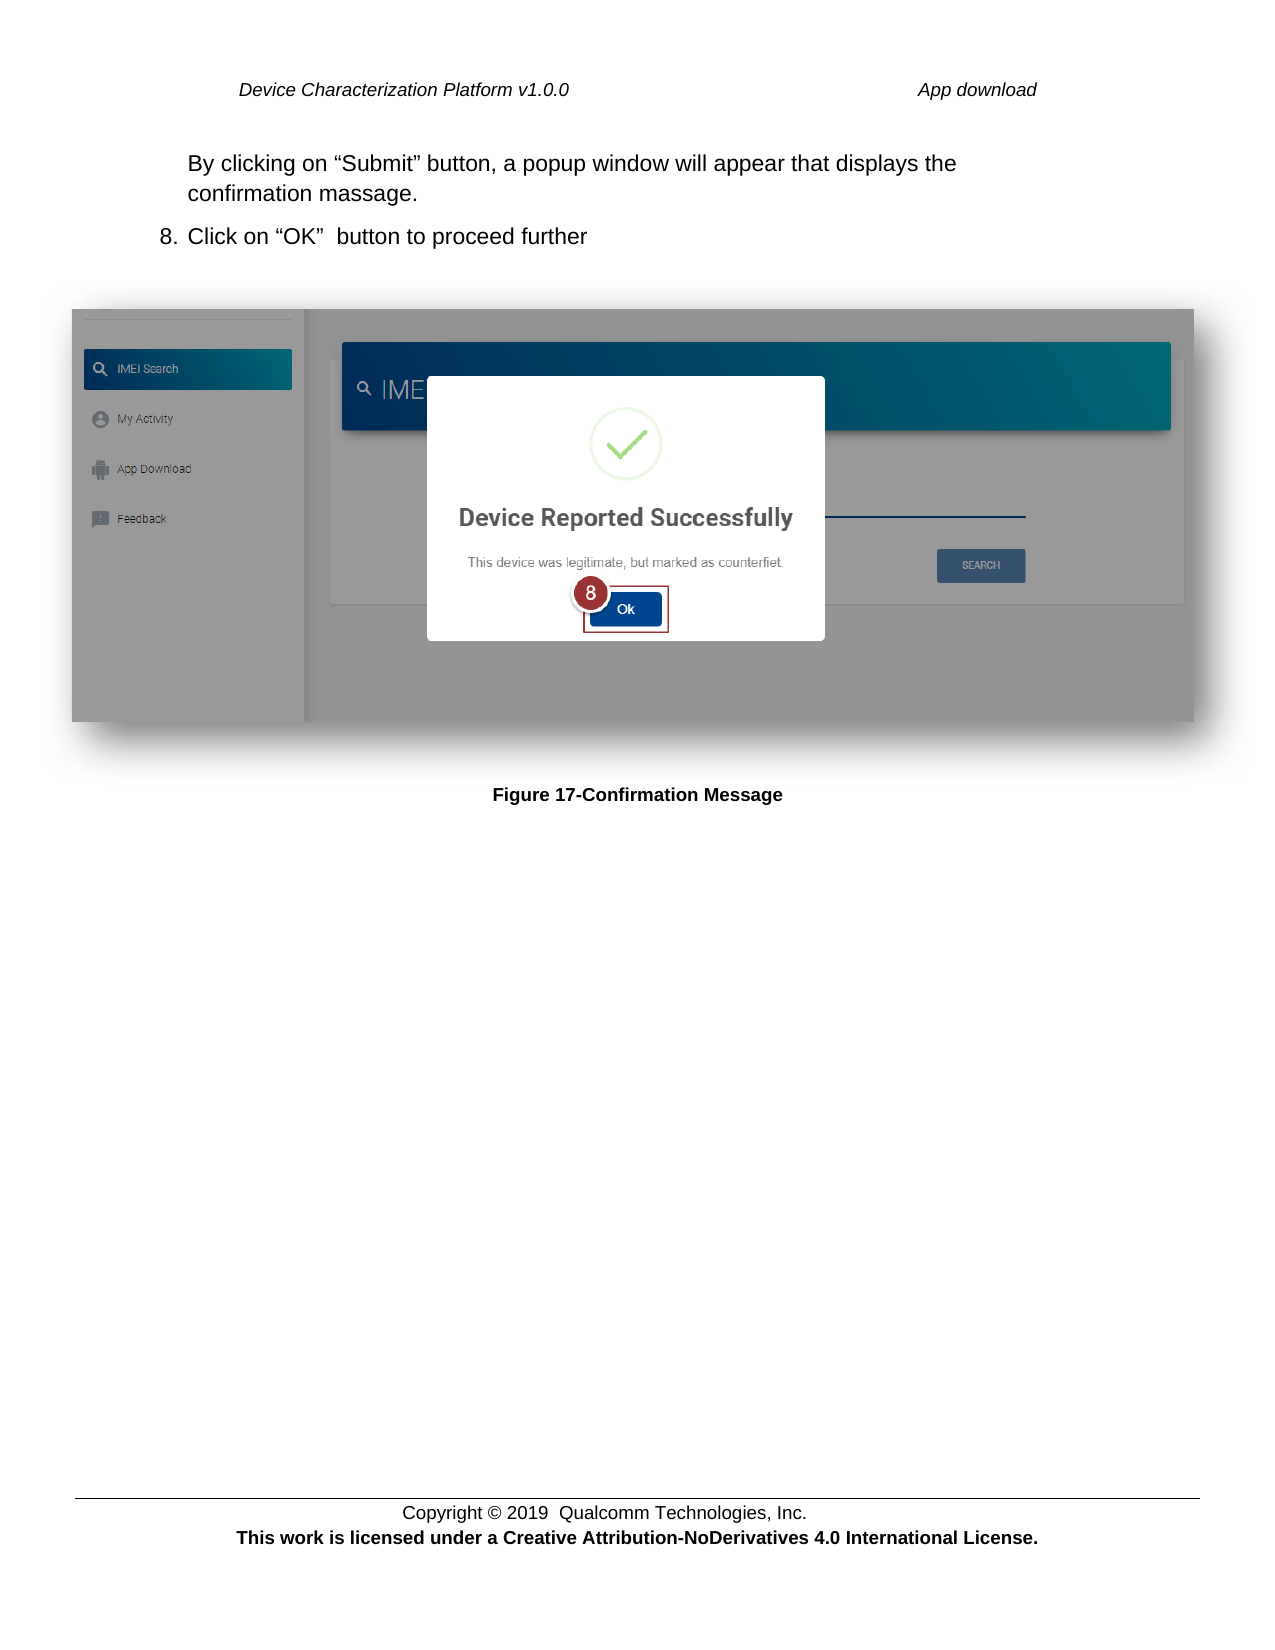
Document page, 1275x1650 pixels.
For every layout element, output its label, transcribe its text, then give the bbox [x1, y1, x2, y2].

text Figure 17-Confirmation Message [150, 784, 1125, 805]
text By clicking on “Submit” button, a popup window will appear that displays the confirmation massage. [141, 150, 991, 207]
picture [71, 309, 1194, 722]
list Click on “OK” button to proceed further [159, 223, 1125, 249]
